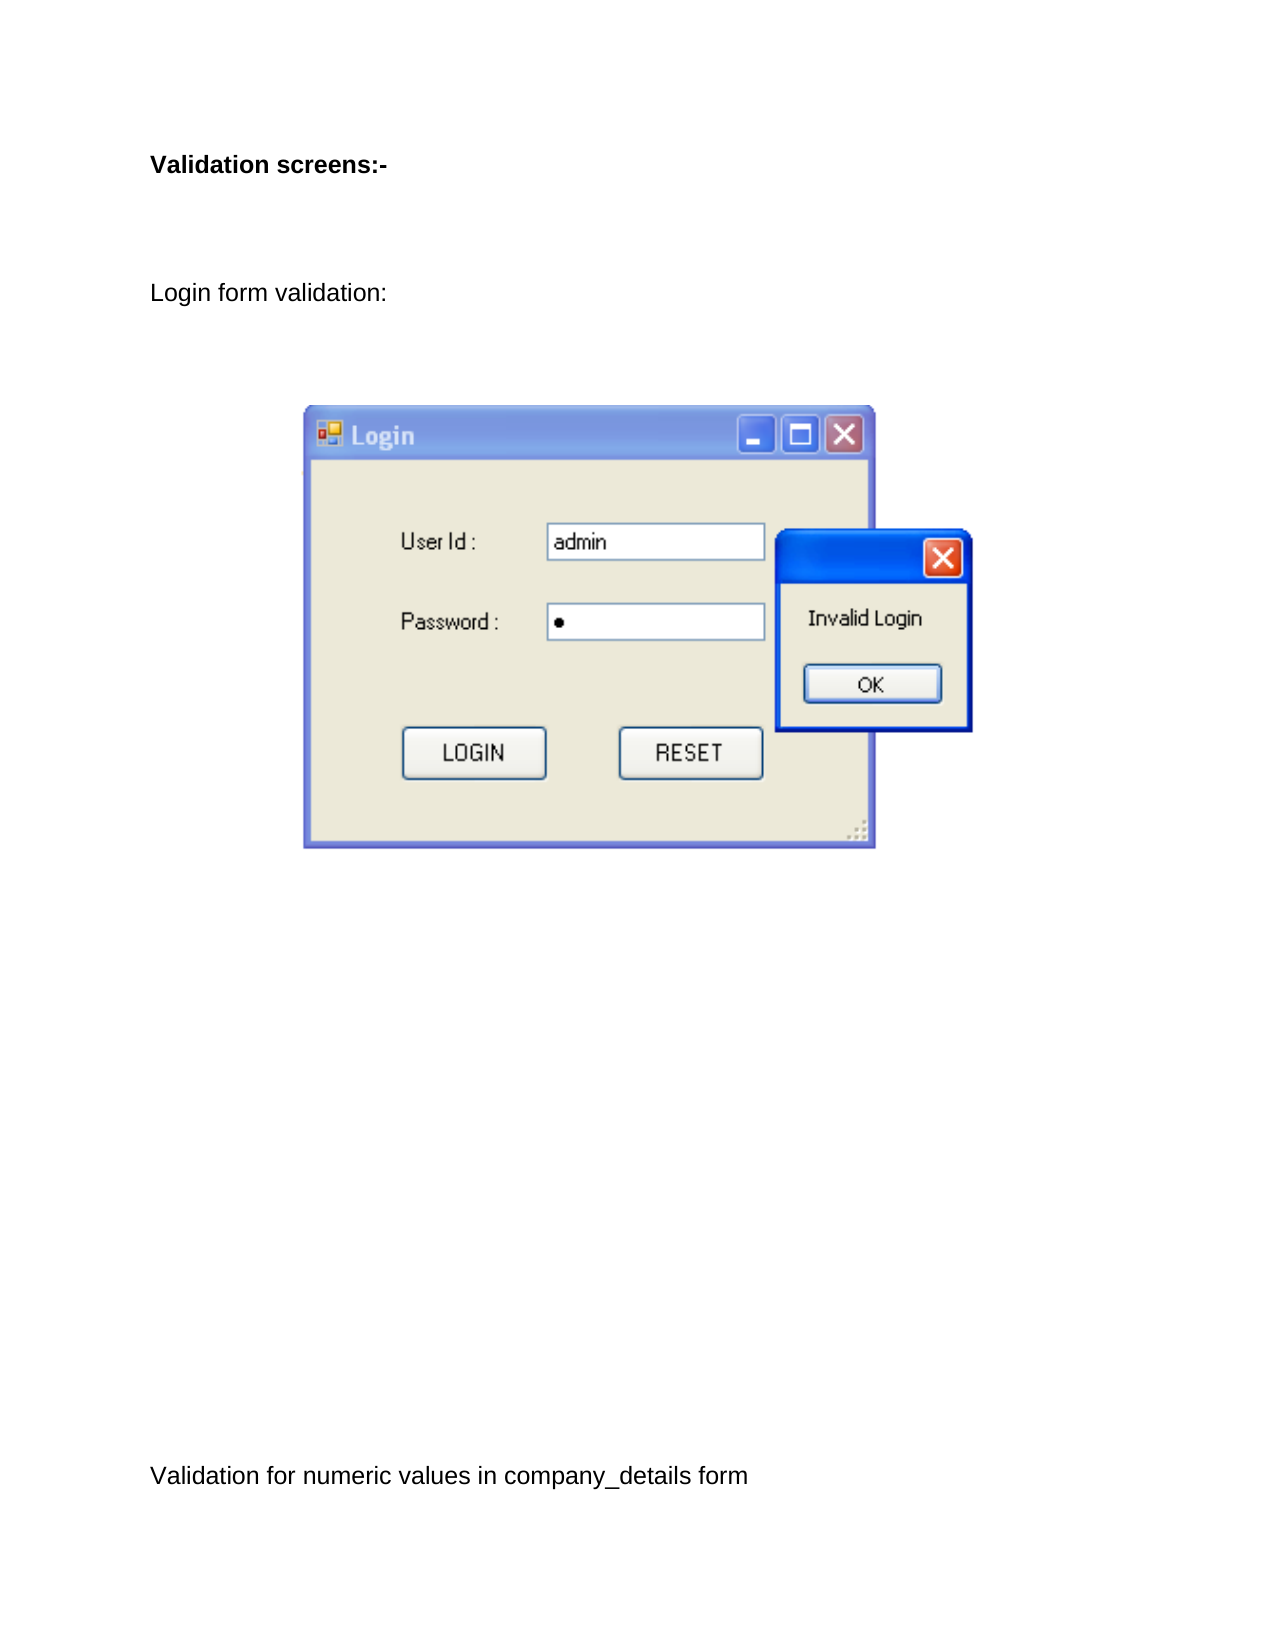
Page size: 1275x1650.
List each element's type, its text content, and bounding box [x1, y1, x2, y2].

picture [300, 405, 975, 851]
text Validation screens:- [150, 150, 1125, 179]
text Login form validation: [150, 278, 1125, 307]
text Validation for numeric values in company_details form [150, 1461, 1125, 1490]
